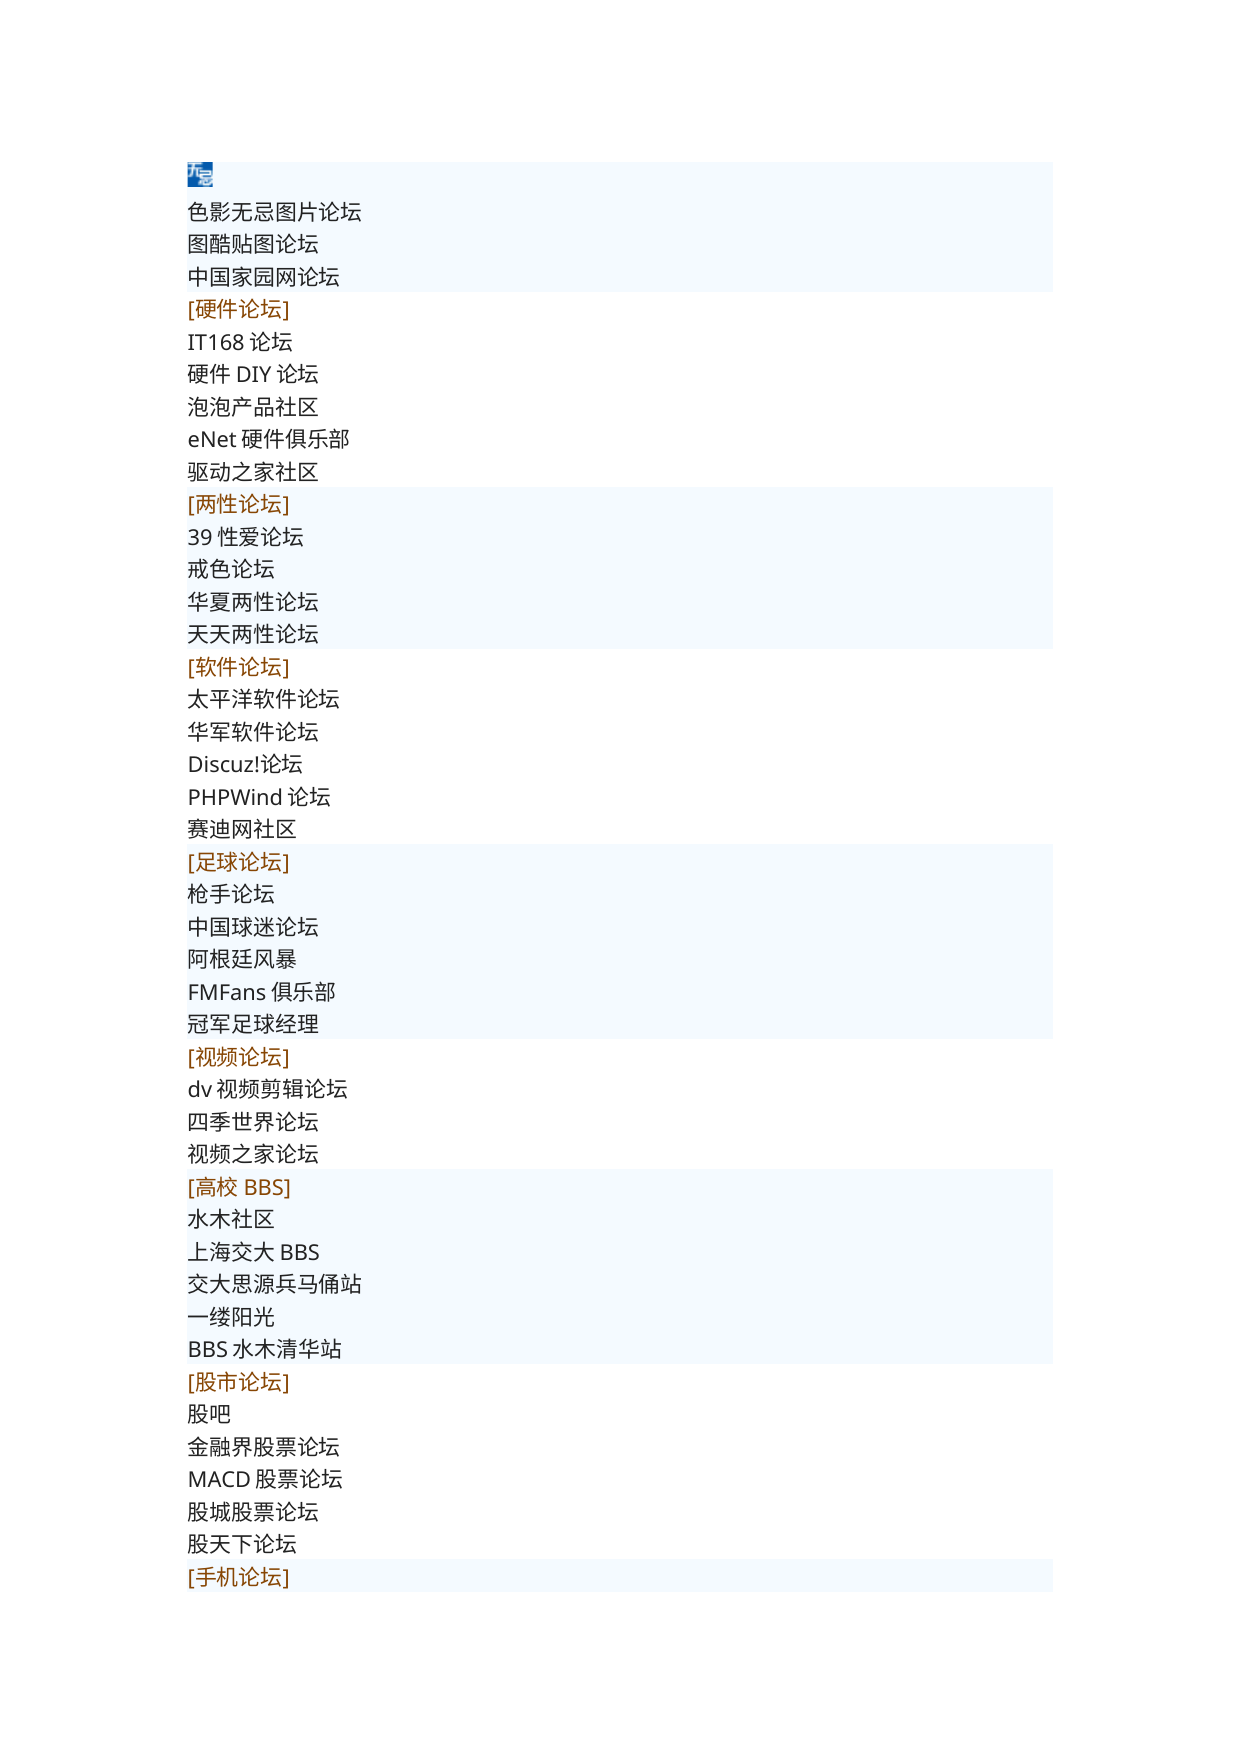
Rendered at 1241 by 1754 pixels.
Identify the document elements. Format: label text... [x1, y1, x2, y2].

text [软件论坛] [187, 649, 1053, 682]
text dv视频剪辑论坛 [187, 1072, 1053, 1104]
text 图酷贴图论坛 [187, 227, 1053, 259]
text 枪手论坛 [187, 877, 1053, 909]
text 中国球迷论坛 [187, 909, 1053, 942]
text IT168论坛 [187, 324, 1053, 357]
text 色影无忌图片论坛 [187, 194, 1053, 227]
text [两性论坛] [187, 487, 1053, 519]
text [股市论坛] [187, 1364, 1053, 1397]
text [足球论坛] [187, 844, 1053, 877]
text Discuz!论坛 [187, 747, 1053, 779]
text eNet硬件俱乐部 [187, 422, 1053, 454]
text [手机论坛] [187, 1559, 1053, 1592]
text [视频论坛] [187, 1039, 1053, 1072]
text [高校 BBS] [187, 1169, 1053, 1202]
text 39性爱论坛 [187, 519, 1053, 552]
text 视频之家论坛 [187, 1137, 1053, 1169]
text 天天两性论坛 [187, 617, 1053, 649]
text 冠军足球经理 [187, 1007, 1053, 1039]
text 戒色论坛 [187, 552, 1053, 584]
text 水木社区 [187, 1202, 1053, 1234]
text 四季世界论坛 [187, 1104, 1053, 1137]
text 太平洋软件论坛 [187, 682, 1053, 714]
text 赛迪网社区 [187, 812, 1053, 844]
picture [187, 162, 213, 187]
text 金融界股票论坛 [187, 1429, 1053, 1462]
text 硬件DIY论坛 [187, 357, 1053, 389]
text 交大思源兵马俑站 [187, 1267, 1053, 1299]
text BBS水木清华站 [187, 1332, 1053, 1364]
text MACD股票论坛 [187, 1462, 1053, 1494]
text PHPWind论坛 [187, 779, 1053, 812]
text 驱动之家社区 [187, 454, 1053, 487]
text 股城股票论坛 [187, 1494, 1053, 1527]
text 上海交大BBS [187, 1234, 1053, 1267]
text 阿根廷风暴 [187, 942, 1053, 974]
text 股天下论坛 [187, 1527, 1053, 1559]
text [硬件论坛] [187, 292, 1053, 324]
text 泡泡产品社区 [187, 389, 1053, 422]
text 华夏两性论坛 [187, 584, 1053, 617]
text 股吧 [187, 1397, 1053, 1429]
text FMFans俱乐部 [187, 974, 1053, 1007]
text 一缕阳光 [187, 1299, 1053, 1332]
text 华军软件论坛 [187, 714, 1053, 747]
text 中国家园网论坛 [187, 259, 1053, 292]
